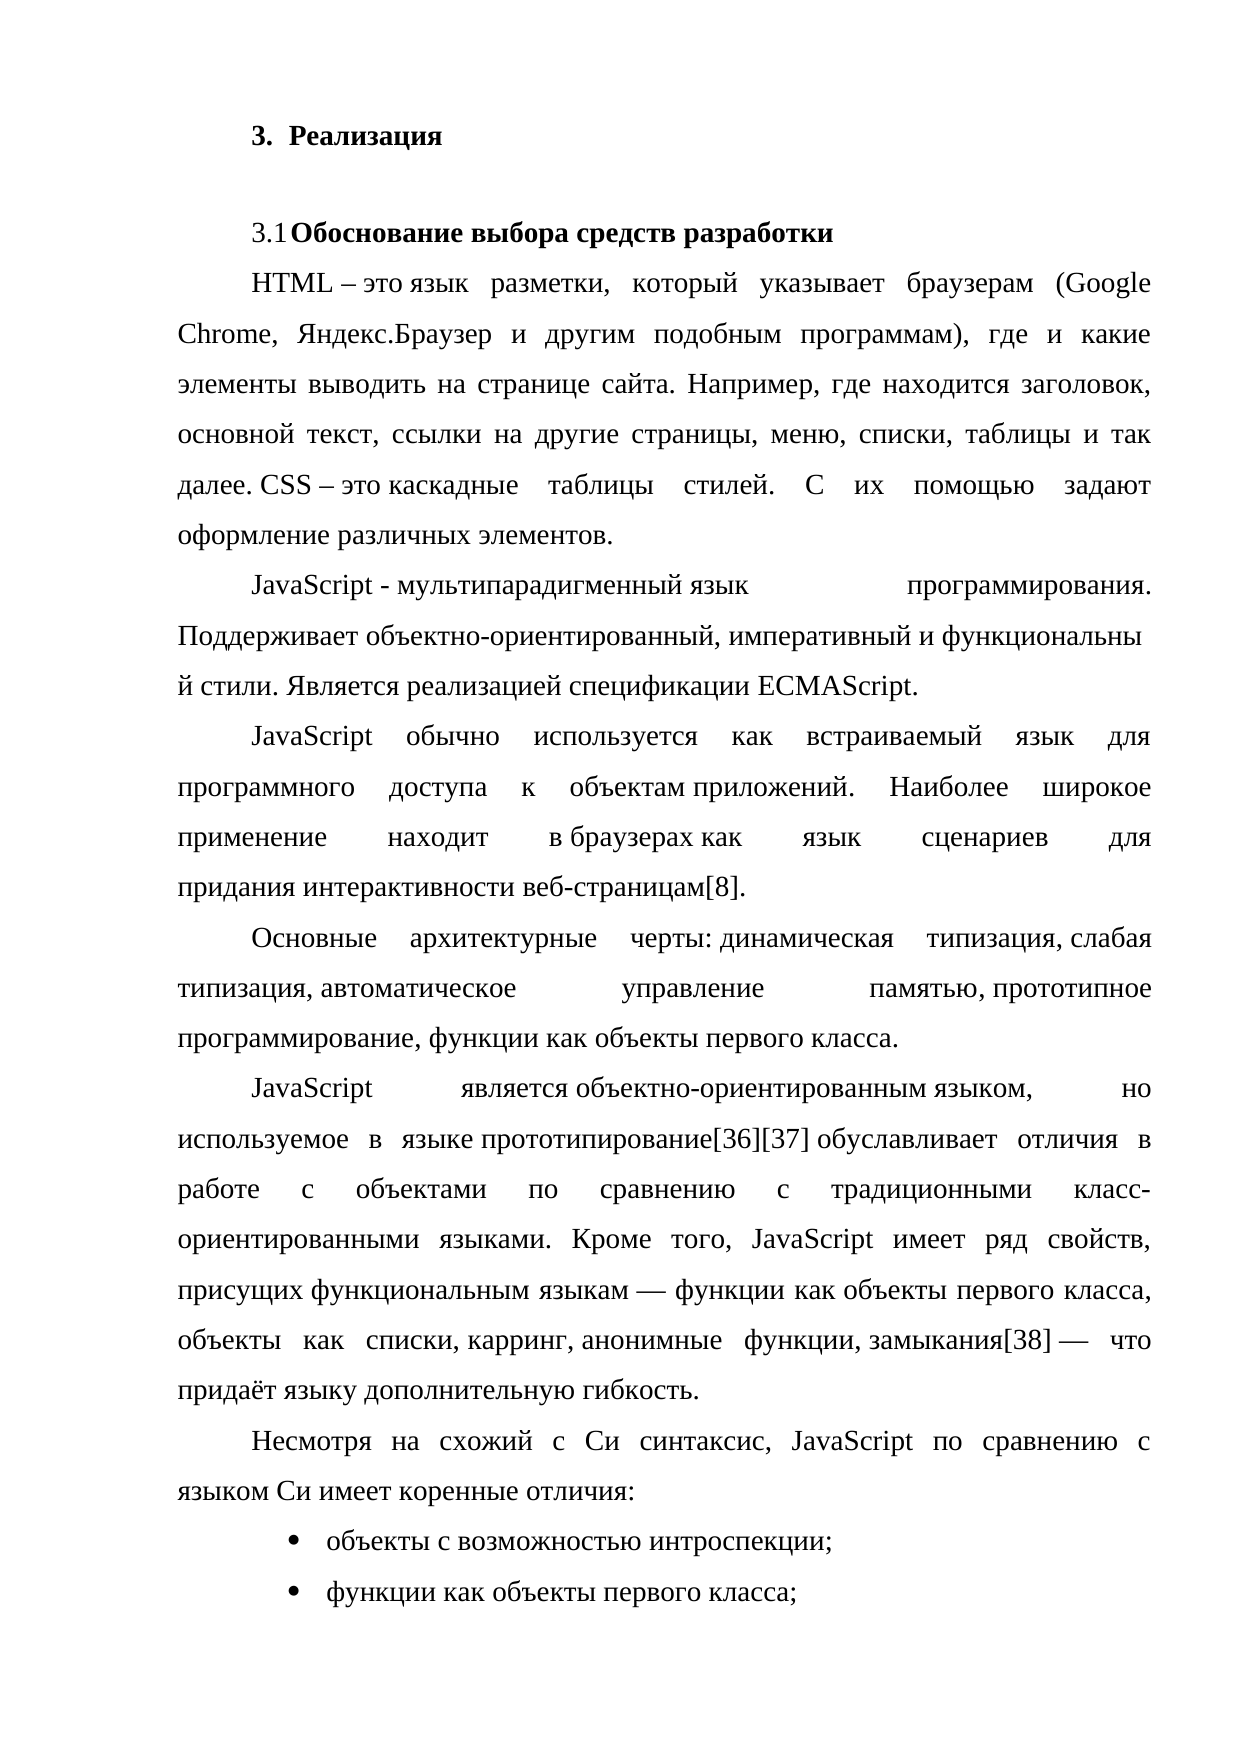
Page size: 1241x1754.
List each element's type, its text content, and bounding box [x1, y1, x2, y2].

list функции как объекты первого класса; [288, 1574, 1152, 1607]
text Основные архитектурные черты: динамическая типизация, слабая типизация, автоматическое управление памятью, прототипное программирование, функции как объекты первого класса. [177, 920, 1152, 1054]
text JavaScript обычно используется как встраиваемый язык для программного доступа к объектам приложений. Наиболее широкое применение находит в браузерах как язык сценариев для придания интерактивности веб-страницам[8]. [177, 718, 1152, 903]
text JavaScript - мультипарадигменный язык программирования. Поддерживает объектно-ориентированный, императивный и функциональный стили. Является реализацией спецификации ECMAScript. [177, 567, 1152, 702]
text HTML – это язык разметки, который указывает браузерам (Google Chrome, Яндекс.Браузер и другим подобным программам), где и какие элементы выводить на странице сайта. Например, где находится заголовок, основной текст, ссылки на другие страницы, меню, списки, таблицы и так далее. CSS – это каскадные таблицы стилей. С их помощью задают оформление различных элементов. [177, 266, 1152, 551]
list объекты с возможностью интроспекции; [288, 1523, 1152, 1557]
subtitle Реализация [251, 118, 1152, 152]
text Несмотря на схожий с Си синтаксис, JavaScript по сравнению с языком Си имеет коренные отличия: [177, 1423, 1152, 1507]
subtitle Обоснование выбора средств разработки [251, 215, 1152, 249]
text JavaScript является объектно-ориентированным языком, но используемое в языке прототипирование[36][37] обуславливает отличия в работе с объектами по сравнению с традиционными класс-ориентированными языками. Кроме того, JavaScript имеет ряд свойств, присущих функциональным языкам — функции как объекты первого класса, объекты как списки, карринг, анонимные функции, замыкания[38] — что придаёт языку дополнительную гибкость. [177, 1071, 1152, 1406]
